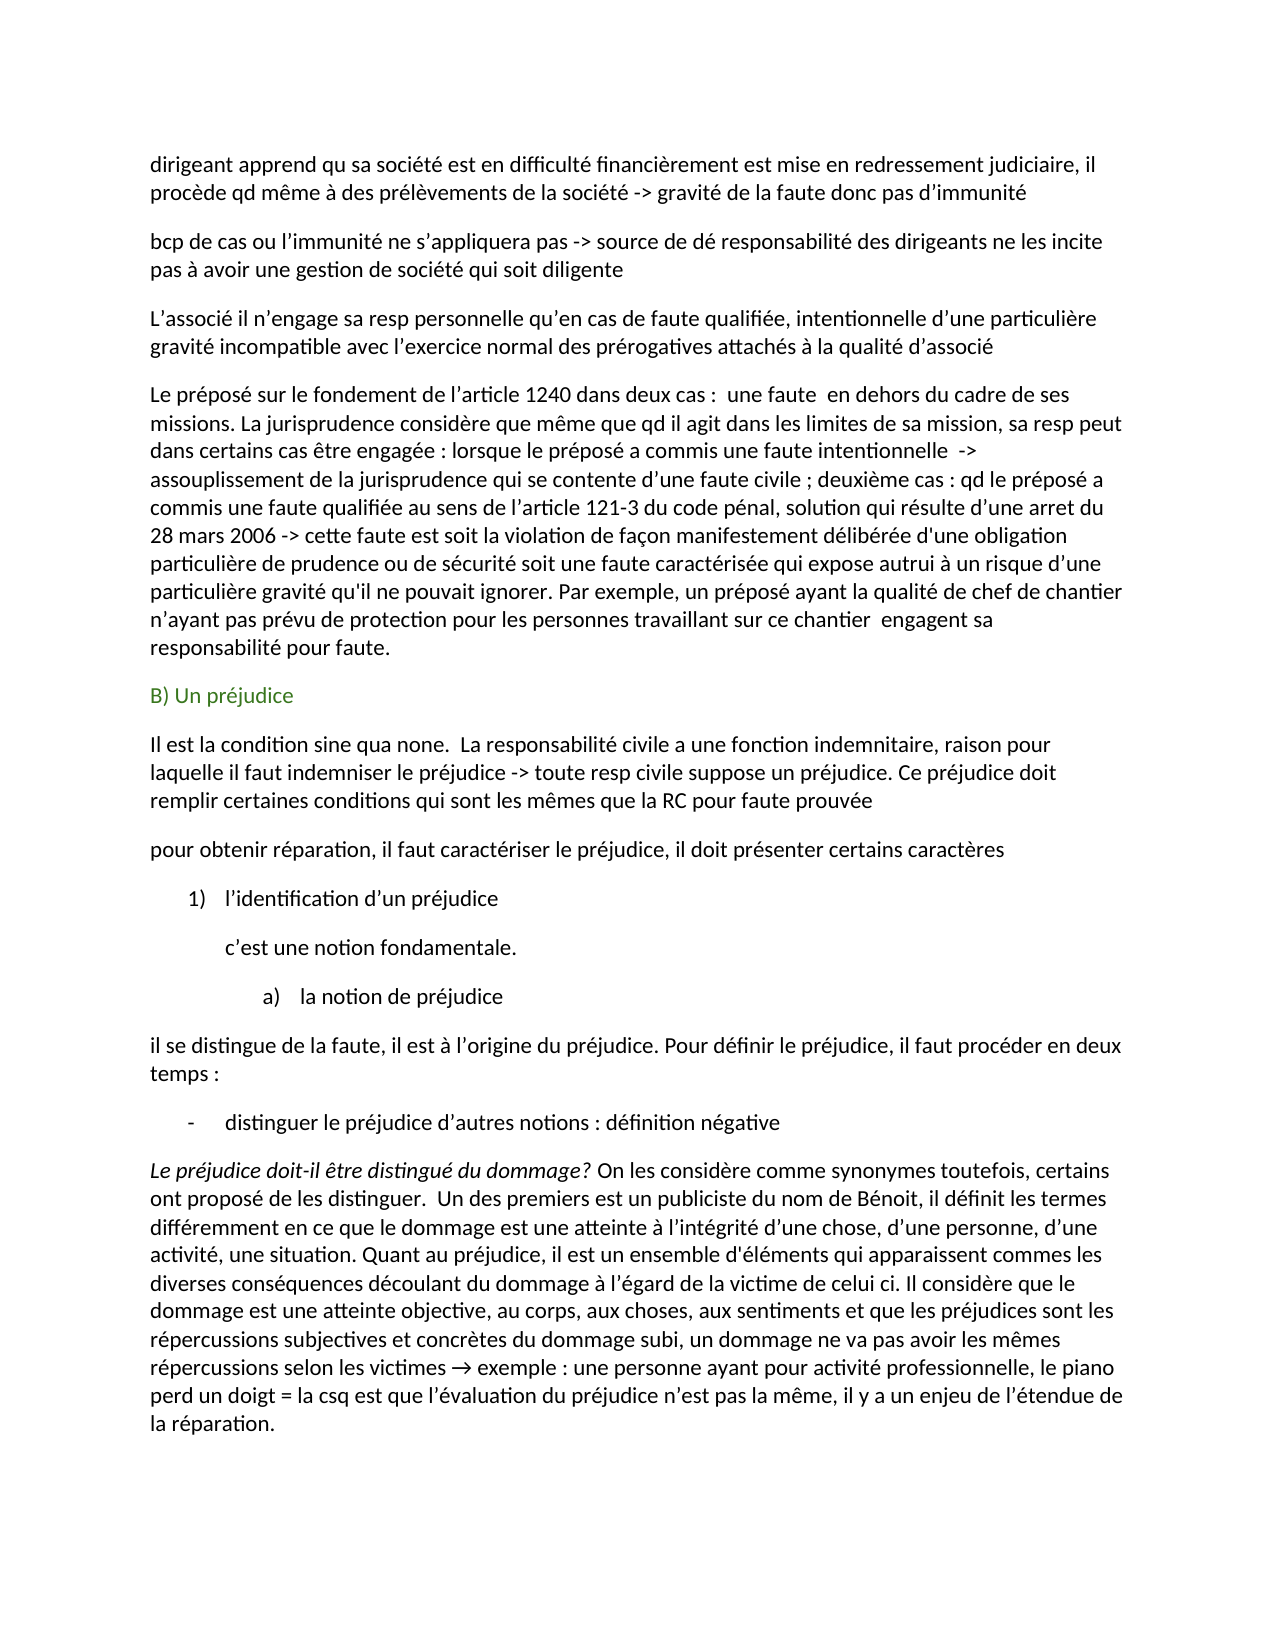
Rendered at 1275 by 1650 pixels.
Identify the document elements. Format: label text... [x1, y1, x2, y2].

text B) Un préjudice [150, 682, 1125, 710]
list la notion de préjudice [262, 982, 1125, 1010]
text bcp de cas ou l’immunité ne s’appliquera pas -> source de dé responsabilité des dirigeants ne les incite pas à avoir une gestion de société qui soit diligente [150, 227, 1125, 283]
text Le préjudice doit-il être distingué du dommage? On les considère comme synonymes toutefois, certains ont proposé de les distinguer. Un des premiers est un publiciste du nom de Bénoit, il définit les termes différemment en ce que le dommage est une atteinte à l’intégrité d’une chose, d’une personne, d’une activité, une situation. Quant au préjudice, il est un ensemble d'éléments qui apparaissent commes les diverses conséquences découlant du dommage à l’égard de la victime de celui ci. Il considère que le dommage est une atteinte objective, au corps, aux choses, aux sentiments et que les préjudices sont les répercussions subjectives et concrètes du dommage subi, un dommage ne va pas avoir les mêmes répercussions selon les victimes → exemple : une personne ayant pour activité professionnelle, le piano perd un doigt = la csq est que l’évaluation du préjudice n’est pas la même, il y a un enjeu de l’étendue de la réparation. [150, 1157, 1125, 1437]
list l’identification d’un préjudice [187, 884, 1125, 912]
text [150, 150, 1125, 206]
text pour obtenir réparation, il faut caractériser le préjudice, il doit présenter certains caractères [150, 835, 1125, 863]
text Le préposé sur le fondement de l’article 1240 dans deux cas : une faute en dehors du cadre de ses missions. La jurisprudence considère que même que qd il agit dans les limites de sa mission, sa resp peut dans certains cas être engagée : lorsque le préposé a commis une faute intentionnelle -> assouplissement de la jurisprudence qui se contente d’une faute civile ; deuxième cas : qd le préposé a commis une faute qualifiée au sens de l’article 121-3 du code pénal, solution qui résulte d’une arret du 28 mars 2006 -> cette faute est soit la violation de façon manifestement délibérée d'une obligation particulière de prudence ou de sécurité soit une faute caractérisée qui expose autrui à un risque d’une particulière gravité qu'il ne pouvait ignorer. Par exemple, un préposé ayant la qualité de chef de chantier n’ayant pas prévu de protection pour les personnes travaillant sur ce chantier engagent sa responsabilité pour faute. [150, 381, 1125, 661]
list distinguer le préjudice d’autres notions : définition négative [187, 1108, 1125, 1136]
text il se distingue de la faute, il est à l’origine du préjudice. Pour définir le préjudice, il faut procéder en deux temps : [150, 1031, 1125, 1087]
text L’associé il n’engage sa resp personnelle qu’en cas de faute qualifiée, intentionnelle d’une particulière gravité incompatible avec l’exercice normal des prérogatives attachés à la qualité d’associé [150, 304, 1125, 360]
text Il est la condition sine qua none. La responsabilité civile a une fonction indemnitaire, raison pour laquelle il faut indemniser le préjudice -> toute resp civile suppose un préjudice. Ce préjudice doit remplir certaines conditions qui sont les mêmes que la RC pour faute prouvée [150, 731, 1125, 814]
text c’est une notion fondamentale. [225, 933, 1125, 961]
